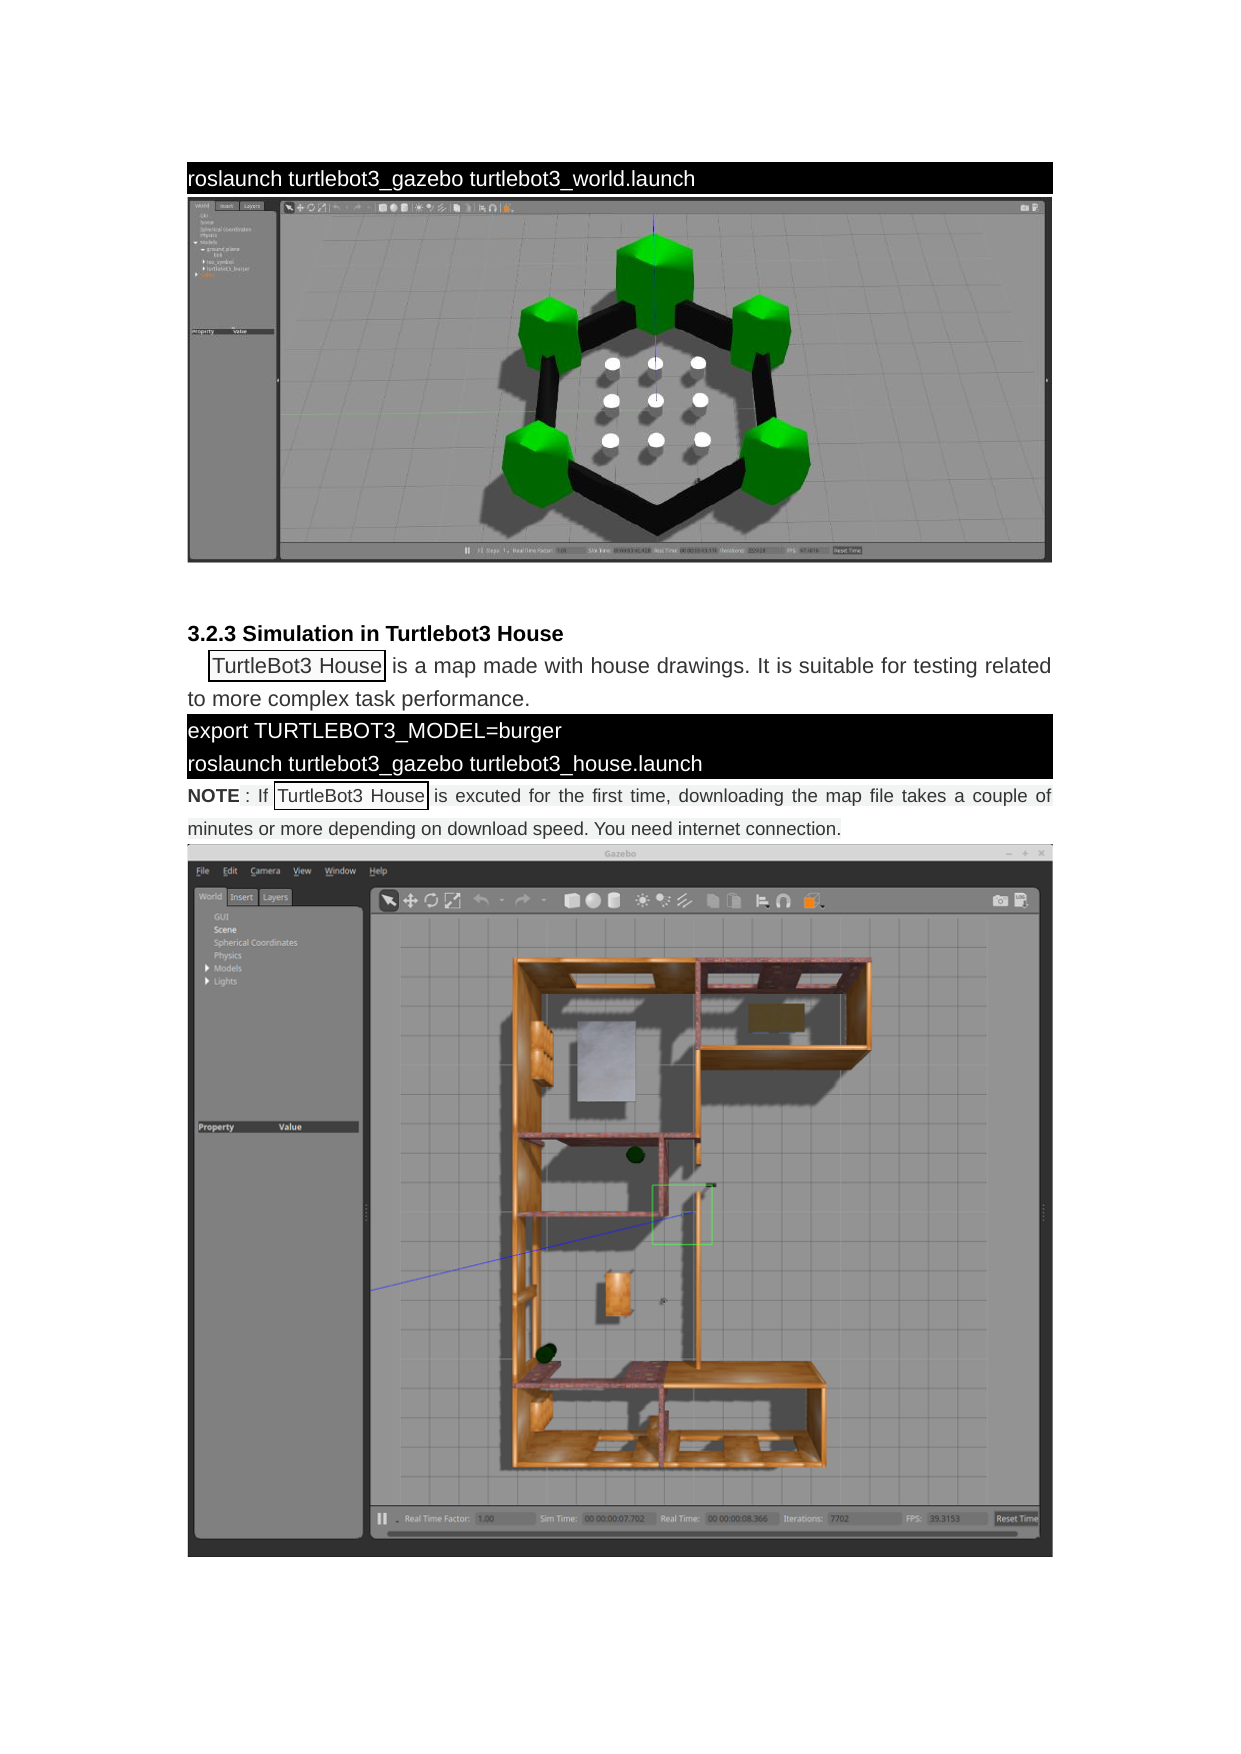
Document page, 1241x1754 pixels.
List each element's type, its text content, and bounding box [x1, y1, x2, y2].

text roslaunch turtlebot3_gazebo turtlebot3_world.launch [187, 162, 1053, 194]
text NOTE : If TurtleBot3 House is excuted for the first time, downloading the map file takes a couple of minutes or more depending on download speed. You need internet connection. [187, 779, 1053, 844]
text roslaunch turtlebot3_gazebo turtlebot3_house.launch [187, 747, 1053, 779]
text export TURTLEBOT3_MODEL=burger [187, 714, 1053, 747]
picture [187, 844, 1053, 1557]
text TurtleBot3 House is a map made with house drawings. It is suitable for testing related to more complex task performance. [187, 649, 1053, 714]
picture [187, 194, 1053, 563]
text 3.2.3 Simulation in Turtlebot3 House [187, 617, 1053, 649]
